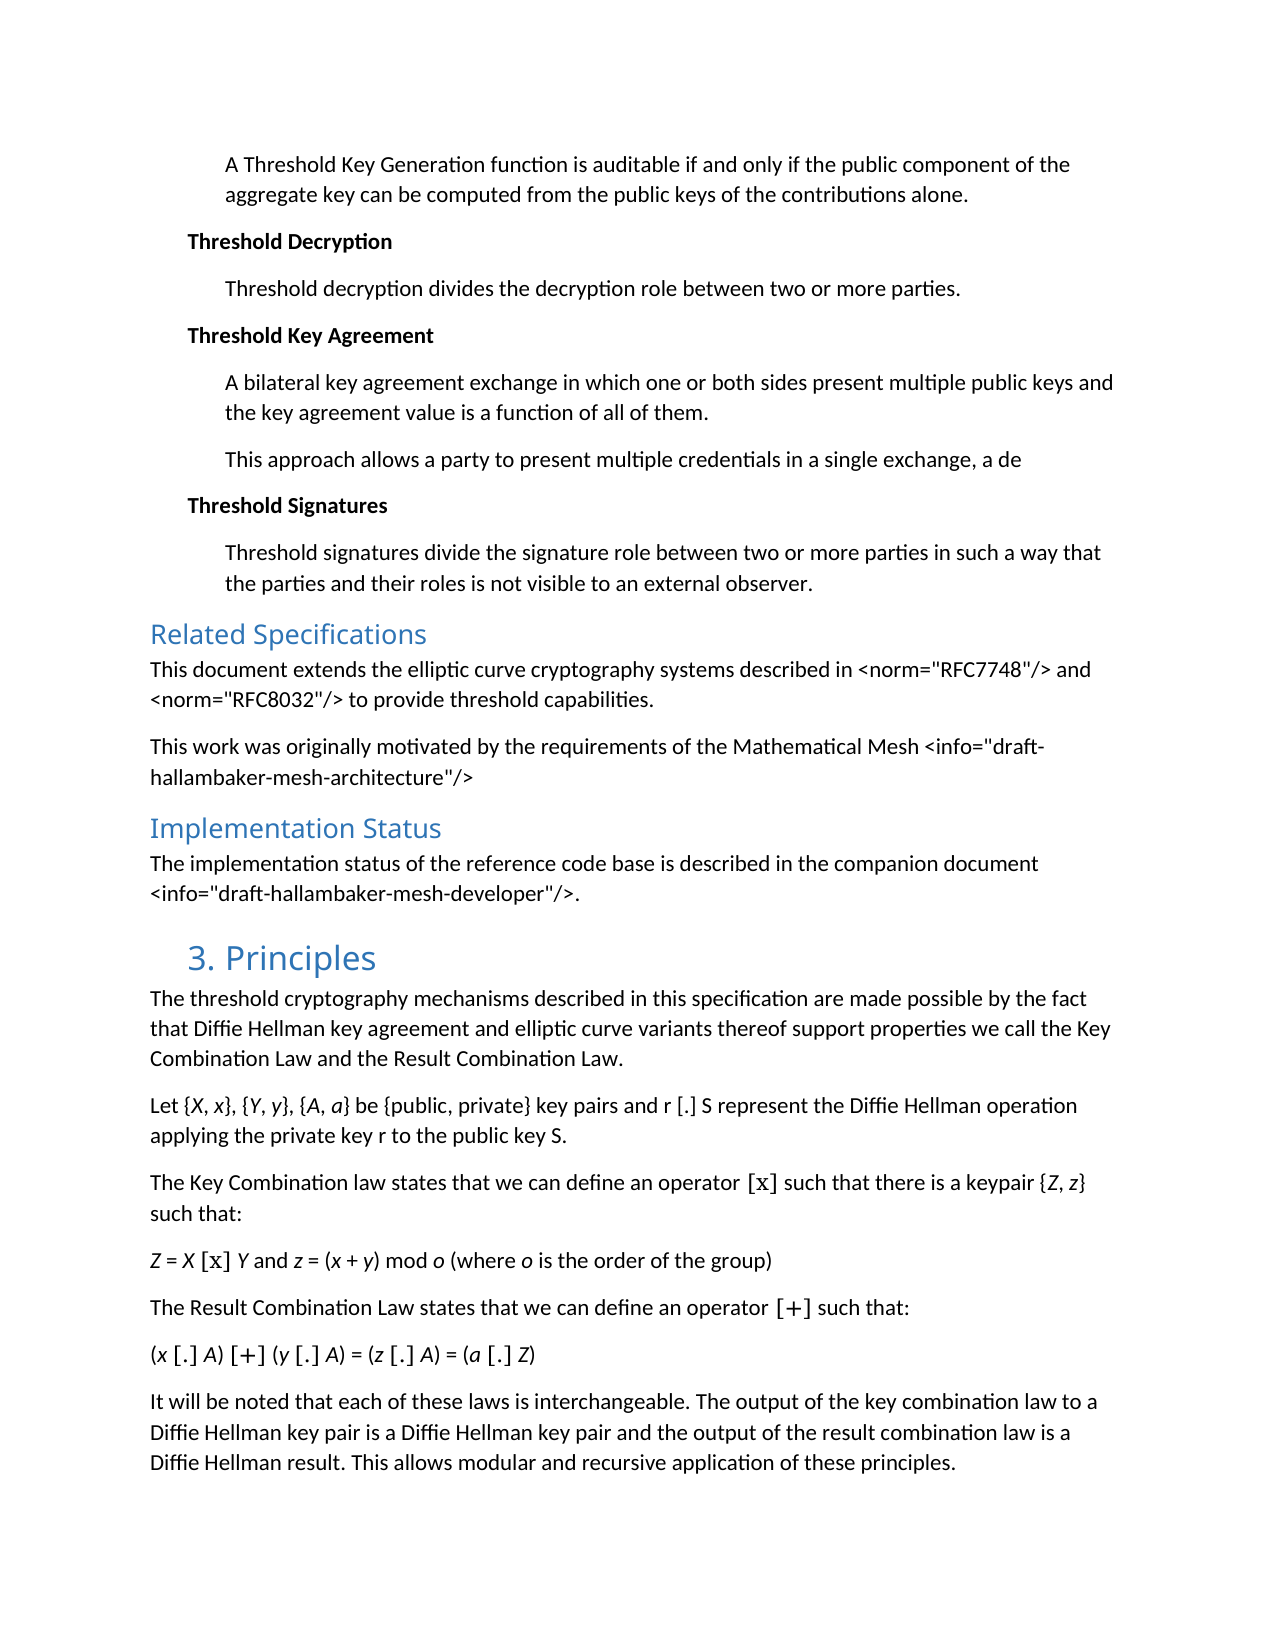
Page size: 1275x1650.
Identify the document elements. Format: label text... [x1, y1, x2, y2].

text Z = X [x] Y and z = (x + y) mod o (where o is the order of the group) [150, 1246, 1125, 1274]
text Let {X, x}, {Y, y}, {A, a} be {public, private} key pairs and r [.] S represent the Diffie Hellman operation applying the private key r to the public key S. [150, 1091, 1125, 1149]
subtitle Related Specifications [150, 616, 1125, 652]
text Threshold Signatures [187, 492, 1125, 520]
text This approach allows a party to present multiple credentials in a single exchange, a de [225, 445, 1125, 473]
text A bilateral key agreement exchange in which one or both sides present multiple public keys and the key agreement value is a function of all of them. [225, 368, 1125, 426]
text The threshold cryptography mechanisms described in this specification are made possible by the fact that Diffie Hellman key agreement and elliptic curve variants thereof support properties we call the Key Combination Law and the Result Combination Law. [150, 984, 1125, 1072]
text The Key Combination law states that we can define an operator [x] such that there is a keypair {Z, z} such that: [150, 1168, 1125, 1227]
text Threshold Key Agreement [187, 321, 1125, 349]
text Threshold signatures divide the signature role between two or more parties in such a way that the parties and their roles is not visible to an external observer. [225, 538, 1125, 597]
text (x [.] A) [+] (y [.] A) = (z [.] A) = (a [.] Z) [150, 1340, 1125, 1369]
subtitle Principles [187, 935, 1125, 980]
text Threshold Decryption [187, 227, 1125, 255]
text Threshold decryption divides the decryption role between two or more parties. [225, 274, 1125, 302]
text The implementation status of the reference code base is described in the companion document <info="draft-hallambaker-mesh-developer"/>. [150, 849, 1125, 908]
text This document extends the elliptic curve cryptography systems described in <norm="RFC7748"/> and <norm="RFC8032"/> to provide threshold capabilities. [150, 655, 1125, 714]
text The Result Combination Law states that we can define an operator [+] such that: [150, 1293, 1125, 1321]
text A Threshold Key Generation function is auditable if and only if the public component of the aggregate key can be computed from the public keys of the contributions alone. [225, 150, 1125, 208]
text This work was originally motivated by the requirements of the Mathematical Mesh <info="draft-hallambaker-mesh-architecture"/> [150, 732, 1125, 791]
subtitle Implementation Status [150, 809, 1125, 846]
text It will be noted that each of these laws is interchangeable. The output of the key combination law to a Diffie Hellman key pair is a Diffie Hellman key pair and the output of the result combination law is a Diffie Hellman result. This allows modular and recursive application of these principles. [150, 1387, 1125, 1476]
